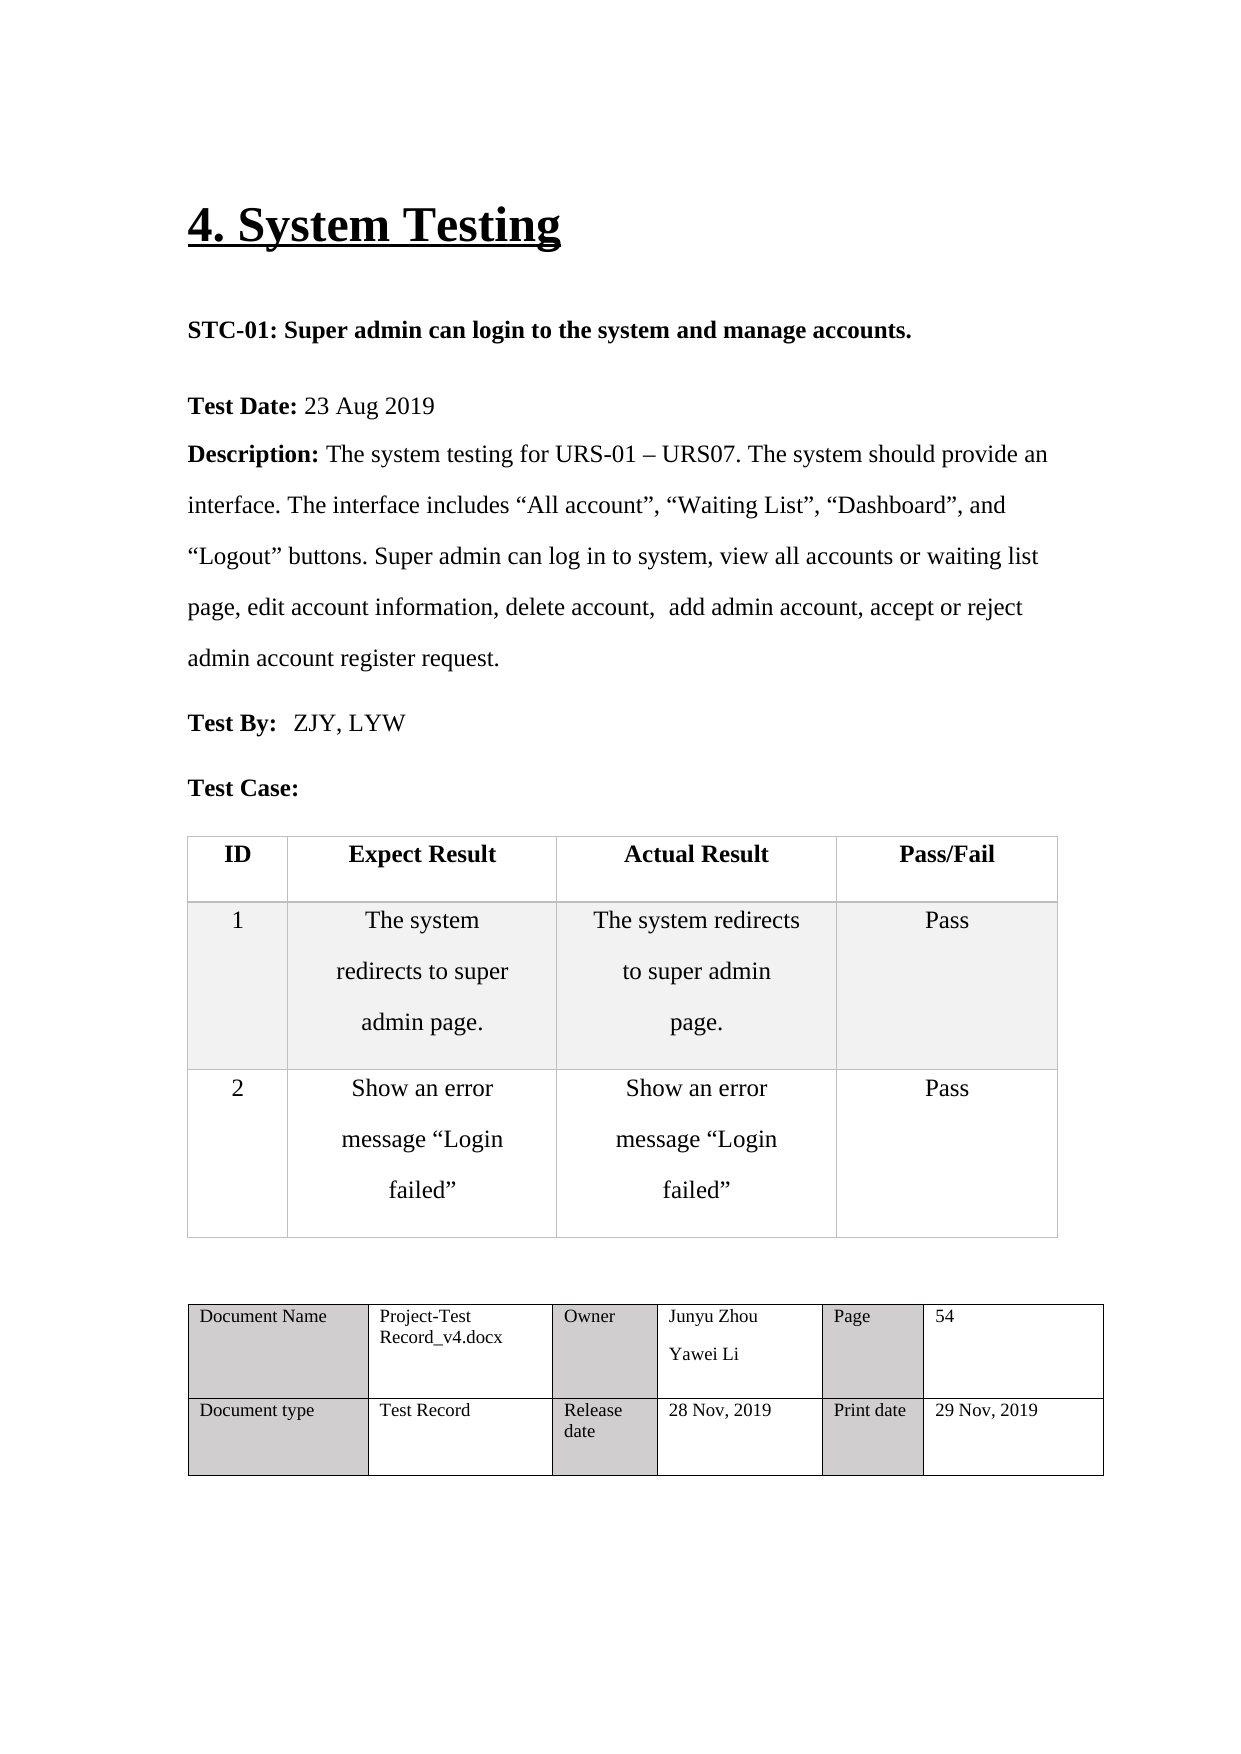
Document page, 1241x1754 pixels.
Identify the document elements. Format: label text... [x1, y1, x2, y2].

table_header ID [188, 837, 287, 901]
text Description: The system testing for URS-01 – URS07. The system should provide an interface. The interface includes “All account”, “Waiting List”, “Dashboard”, and “Logout” buttons. Super admin can log in to system, view all accounts or waiting list page, edit account information, delete account, add admin account, accept or reject admin account register request. [187, 437, 1053, 674]
text Test By: ZJY, LYW [187, 706, 1053, 739]
text Test Case: [187, 771, 1053, 804]
table_cell Pass [837, 903, 1057, 1069]
table_cell The system redirects to super admin page. [288, 903, 556, 1069]
table_header Pass/Fail [837, 837, 1057, 901]
text Test Date: 23 Aug 2019 [187, 388, 1053, 422]
table_cell 1 [188, 903, 287, 1069]
table_cell 2 [188, 1070, 287, 1237]
table_cell The system redirects to super admin page. [557, 903, 836, 1069]
table_header Actual Result [557, 837, 836, 901]
subtitle STC-01: Super admin can login to the system and manage accounts. [187, 313, 1053, 347]
table_cell Show an error message “Login failed” [557, 1070, 836, 1237]
table_header Expect Result [288, 837, 556, 901]
subtitle 4. System Testing [187, 189, 1053, 257]
table_cell Pass [837, 1070, 1057, 1237]
table_cell Show an error message “Login failed” [288, 1070, 556, 1237]
